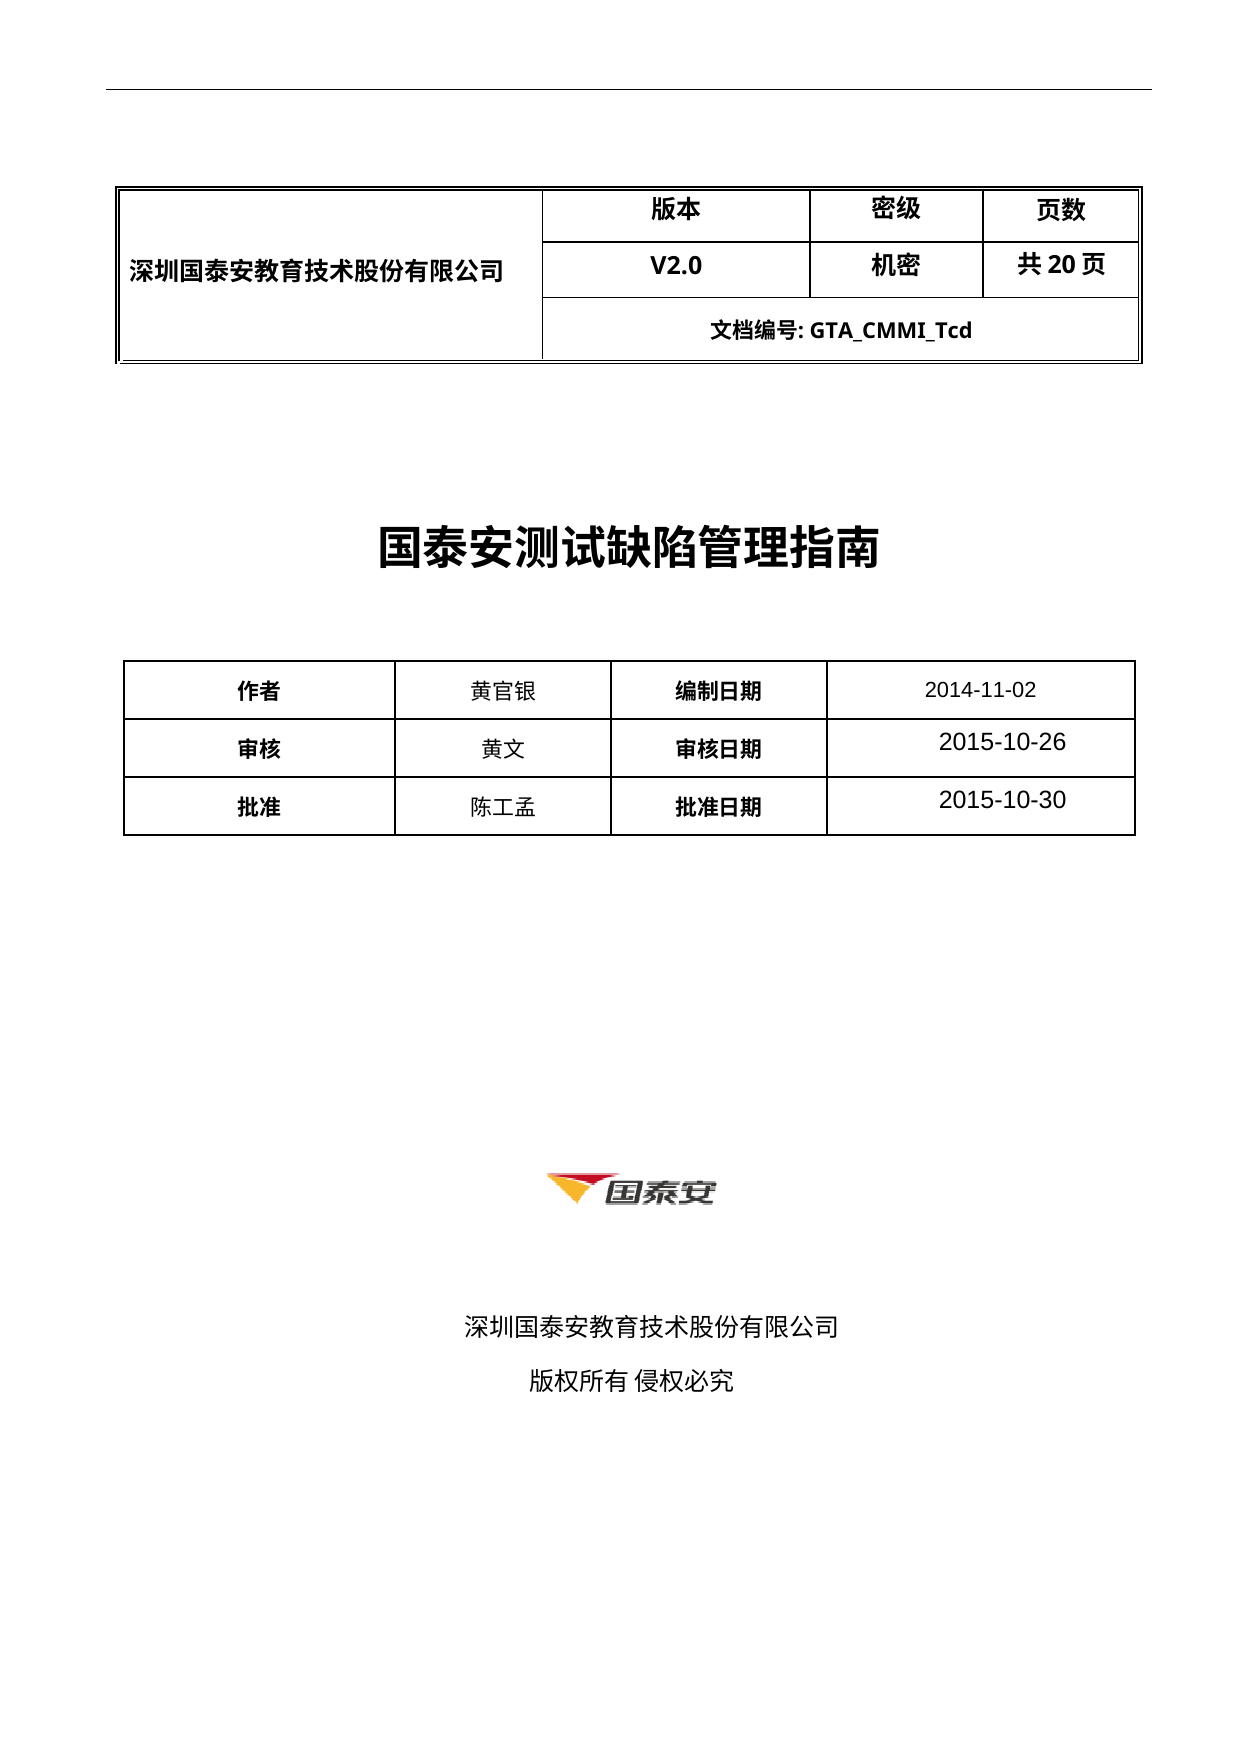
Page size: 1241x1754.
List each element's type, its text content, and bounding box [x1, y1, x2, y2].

table_cell 共20页 [984, 243, 1138, 296]
table_header 深圳国泰安教育技术股份有限公司 [120, 191, 542, 359]
table_cell 审核 [125, 720, 394, 776]
table_cell 2015-10-30 [828, 778, 1134, 834]
table_cell 2015-10-26 [828, 720, 1134, 776]
table_header 2014-11-02 [828, 662, 1134, 718]
table_cell V2.0 [543, 243, 809, 296]
table_header 黄官银 [396, 662, 610, 718]
table_cell 批准日期 [612, 778, 826, 834]
text 版权所有 侵权必究 [106, 1361, 1152, 1398]
table_header 作者 [125, 662, 394, 718]
table_cell 审核日期 [612, 720, 826, 776]
text 国泰安测试缺陷管理指南 [106, 512, 1152, 578]
table_cell 批准 [125, 778, 394, 834]
table_header 编制日期 [612, 662, 826, 718]
table_cell 文档编号: GTA_CMMI_Tcd [543, 298, 1138, 359]
table_header 页数 [984, 191, 1138, 241]
text 深圳国泰安教育技术股份有限公司 [106, 1307, 1152, 1343]
table_header 密级 [811, 191, 982, 241]
table_cell 黄文 [396, 720, 610, 776]
picture [521, 1131, 737, 1256]
table_header 版本 [543, 191, 809, 241]
table_cell 陈工孟 [396, 778, 610, 834]
table_cell 机密 [811, 243, 982, 296]
